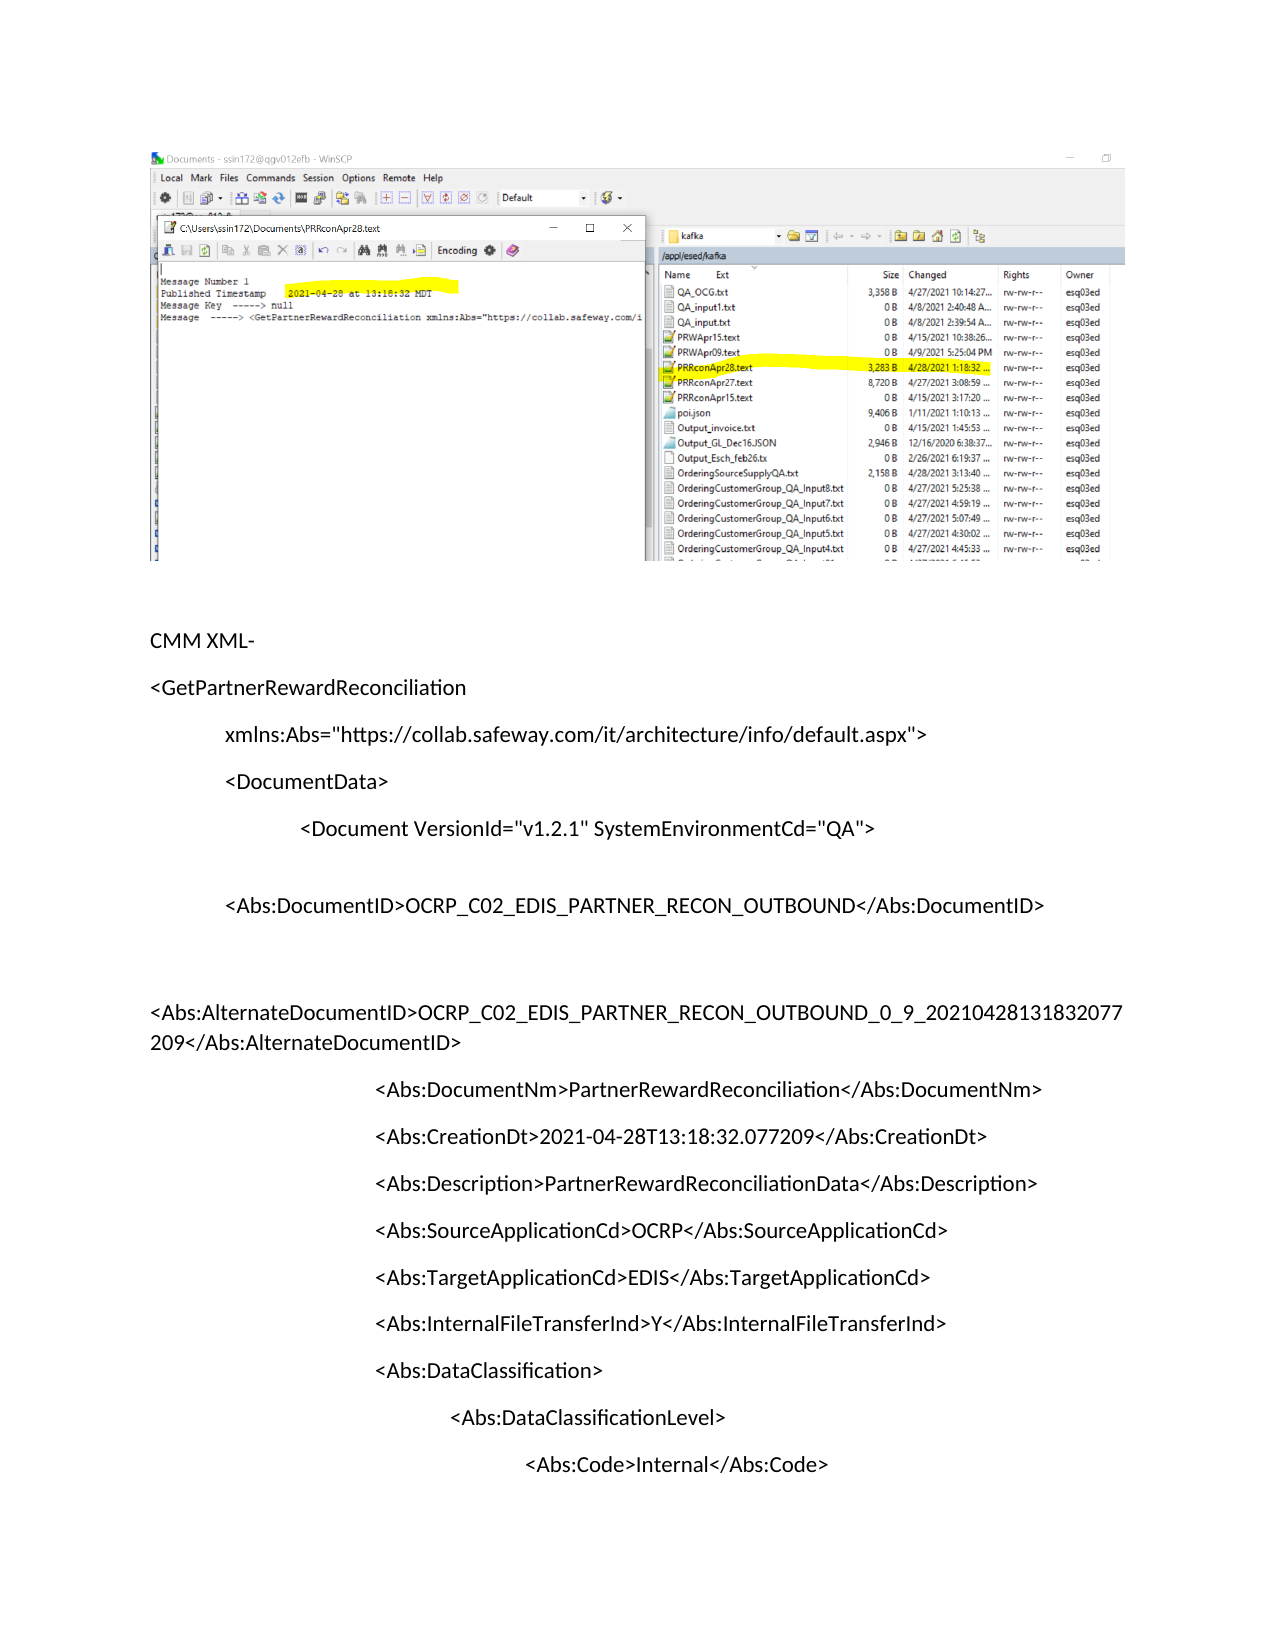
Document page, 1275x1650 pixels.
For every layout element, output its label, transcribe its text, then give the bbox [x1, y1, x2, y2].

text <Abs:AlternateDocumentID>OCRP_C02_EDIS_PARTNER_RECON_OUTBOUND_0_9_20210428131832077209</Abs:AlternateDocumentID> [150, 938, 1125, 1056]
text <Abs:TargetApplicationCd>EDIS</Abs:TargetApplicationCd> [150, 1263, 1125, 1291]
text <Abs:DocumentID>OCRP_C02_EDIS_PARTNER_RECON_OUTBOUND</Abs:DocumentID> [150, 861, 1125, 919]
text <DocumentData> [150, 767, 1125, 795]
text <Abs:CreationDt>2021-04-28T13:18:32.077209</Abs:CreationDt> [150, 1122, 1125, 1150]
text CMM XML- [150, 626, 1125, 654]
text <Abs:DataClassificationLevel> [150, 1403, 1125, 1431]
picture [150, 150, 1125, 561]
text <Abs:DocumentNm>PartnerRewardReconciliation</Abs:DocumentNm> [150, 1075, 1125, 1103]
text <Abs:Description>PartnerRewardReconciliationData</Abs:Description> [150, 1169, 1125, 1197]
text <Abs:Code>Internal</Abs:Code> [150, 1450, 1125, 1478]
text <Abs:DataClassification> [150, 1356, 1125, 1384]
text <Document VersionId="v1.2.1" SystemEnvironmentCd="QA"> [150, 814, 1125, 842]
text <Abs:InternalFileTransferInd>Y</Abs:InternalFileTransferInd> [150, 1309, 1125, 1338]
text xmlns:Abs="https://collab.safeway.com/it/architecture/info/default.aspx"> [150, 720, 1125, 748]
text <Abs:SourceApplicationCd>OCRP</Abs:SourceApplicationCd> [150, 1216, 1125, 1244]
text <GetPartnerRewardReconciliation [150, 673, 1125, 701]
